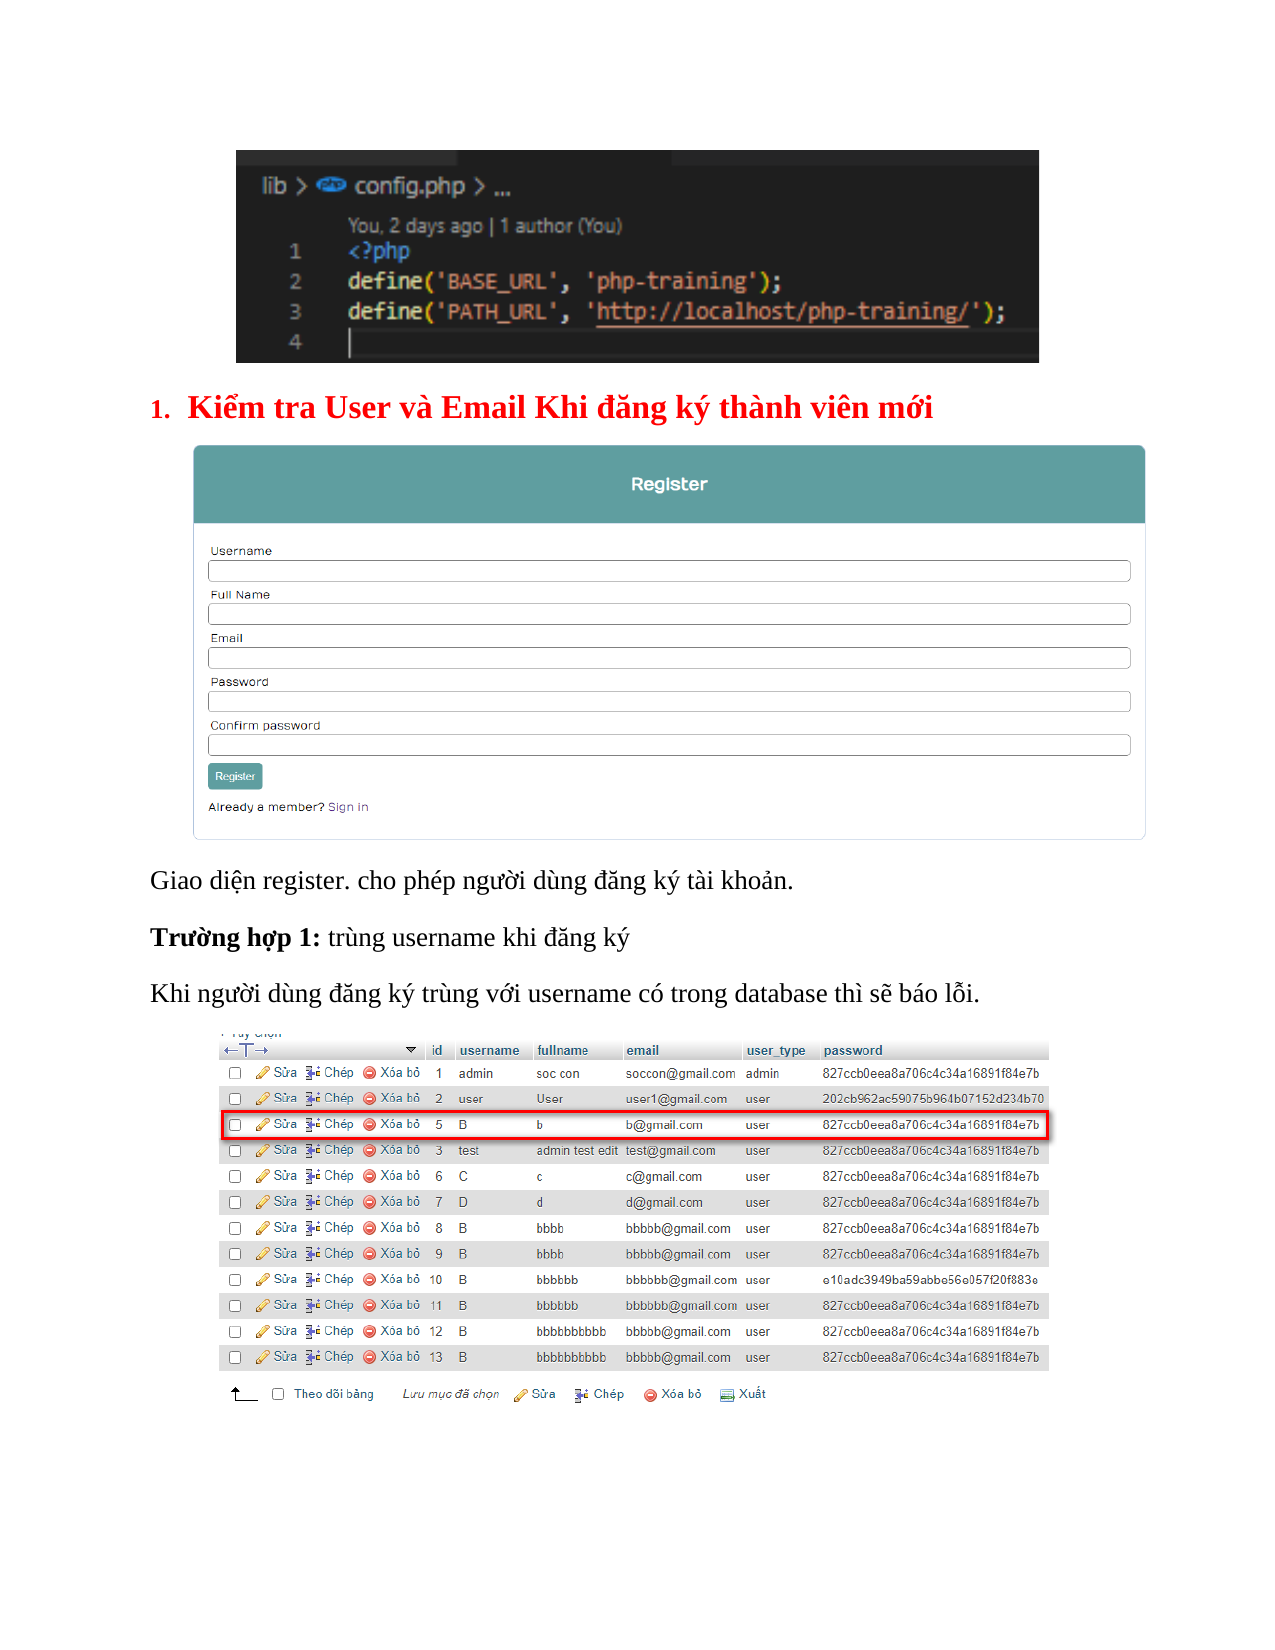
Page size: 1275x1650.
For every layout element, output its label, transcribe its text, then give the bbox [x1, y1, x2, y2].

text Trường hợp 1: trùng username khi đăng ký [150, 921, 1125, 952]
picture [236, 150, 1040, 363]
text Khi người dùng đăng ký trùng với username có trong database thì sẽ báo lỗi. [150, 978, 1125, 1009]
picture [187, 430, 1149, 840]
picture [218, 1034, 1057, 1416]
text Giao diện register. cho phép người dùng đăng ký tài khoản. [150, 864, 1125, 896]
